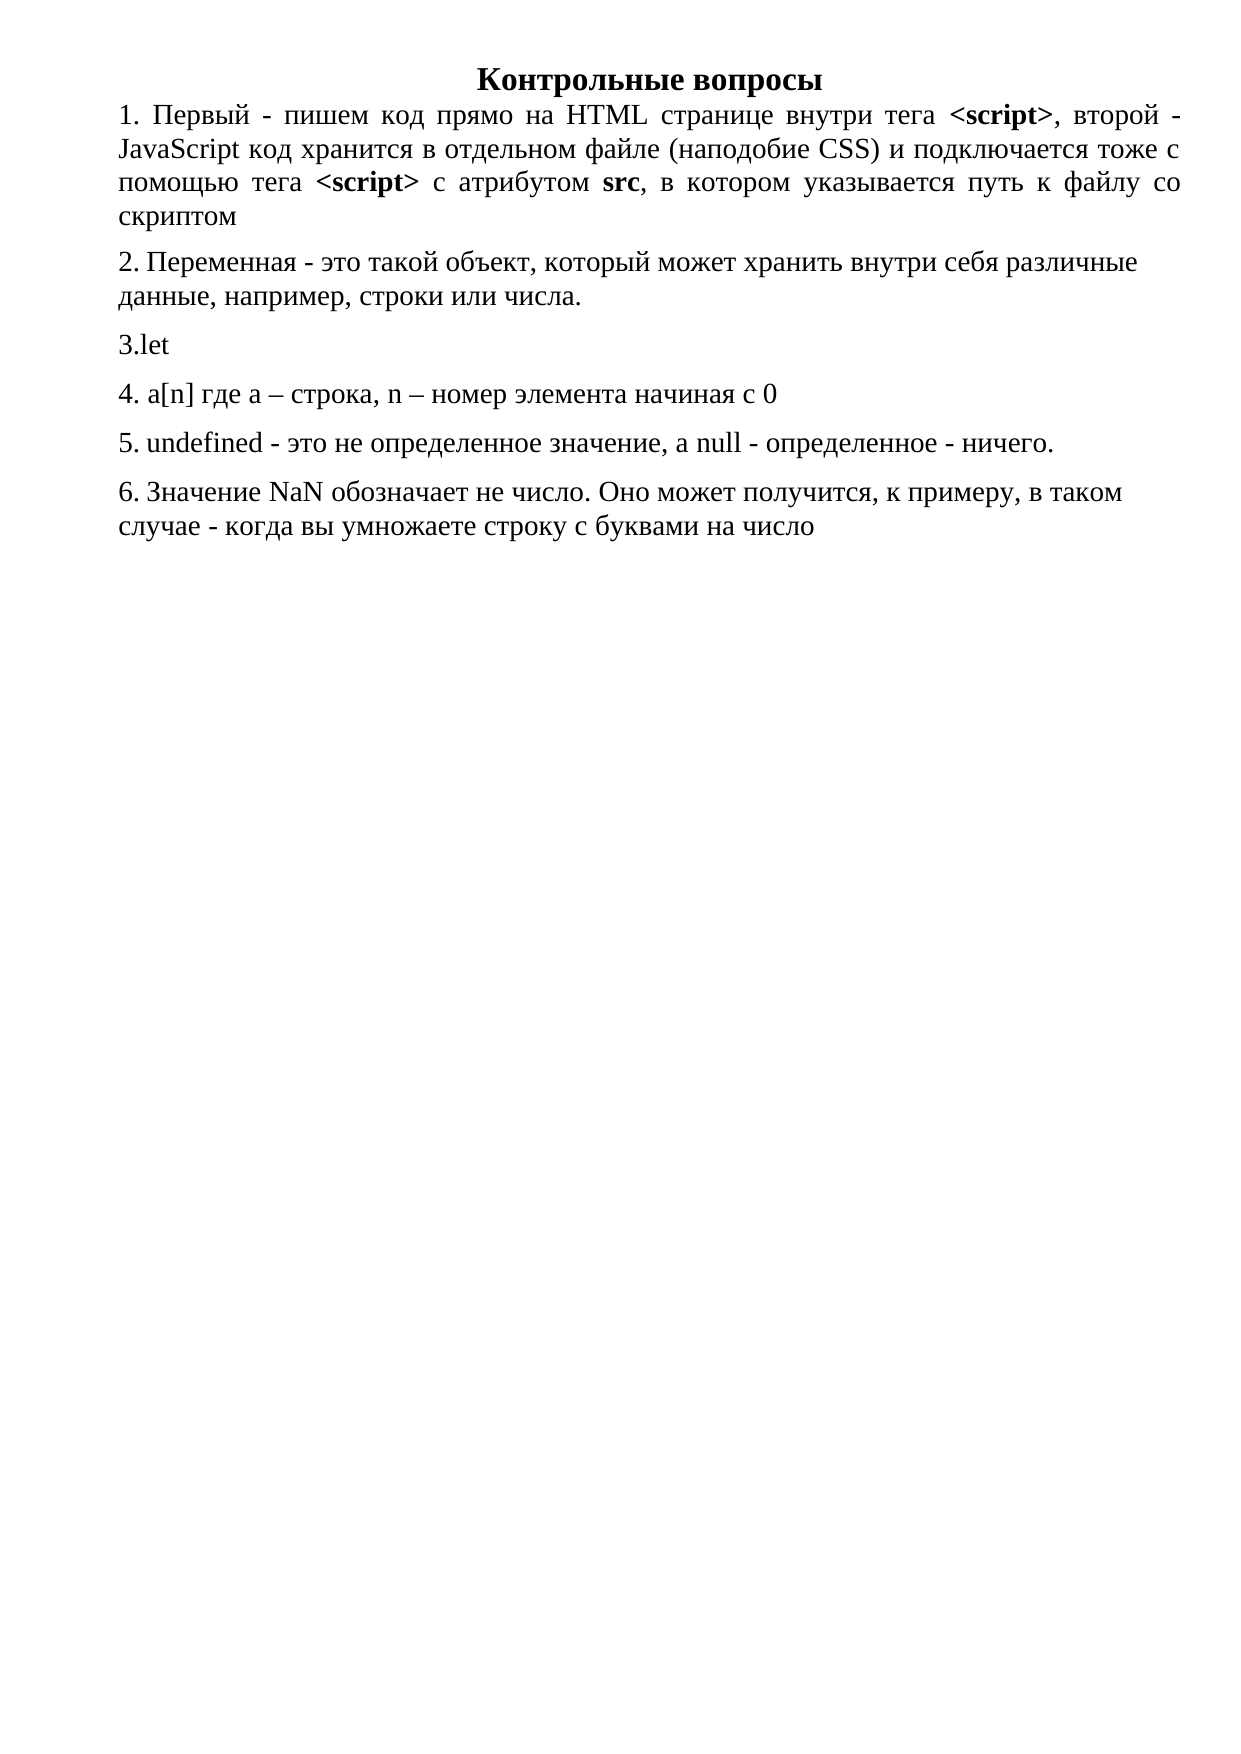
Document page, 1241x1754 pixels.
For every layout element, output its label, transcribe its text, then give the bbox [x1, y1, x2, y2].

text 3.let [118, 327, 1181, 360]
text 5. undefined - это не определенное значение, а null - определенное - ничего. [118, 425, 1181, 459]
text 2. Переменная - это такой объект, который может хранить внутри себя различные данные, например, строки или числа. [118, 244, 1181, 311]
text 6. Значение NaN обозначает не число. Оно может получится, к примеру, в таком случае - когда вы умножаете строку с буквами на число [118, 474, 1181, 541]
text 1. Первый - пишем код прямо на HTML странице внутри тега <script>, второй - JavaScript код хранится в отдельном файле (наподобие CSS) и подключается тоже с помощью тега <script> с атрибутом src, в котором указывается путь к файлу со скриптом [118, 97, 1181, 232]
text 4. a[n] где а – строка, n – номер элемента начиная с 0 [118, 376, 1181, 409]
text Контрольные вопросы [118, 59, 1181, 97]
